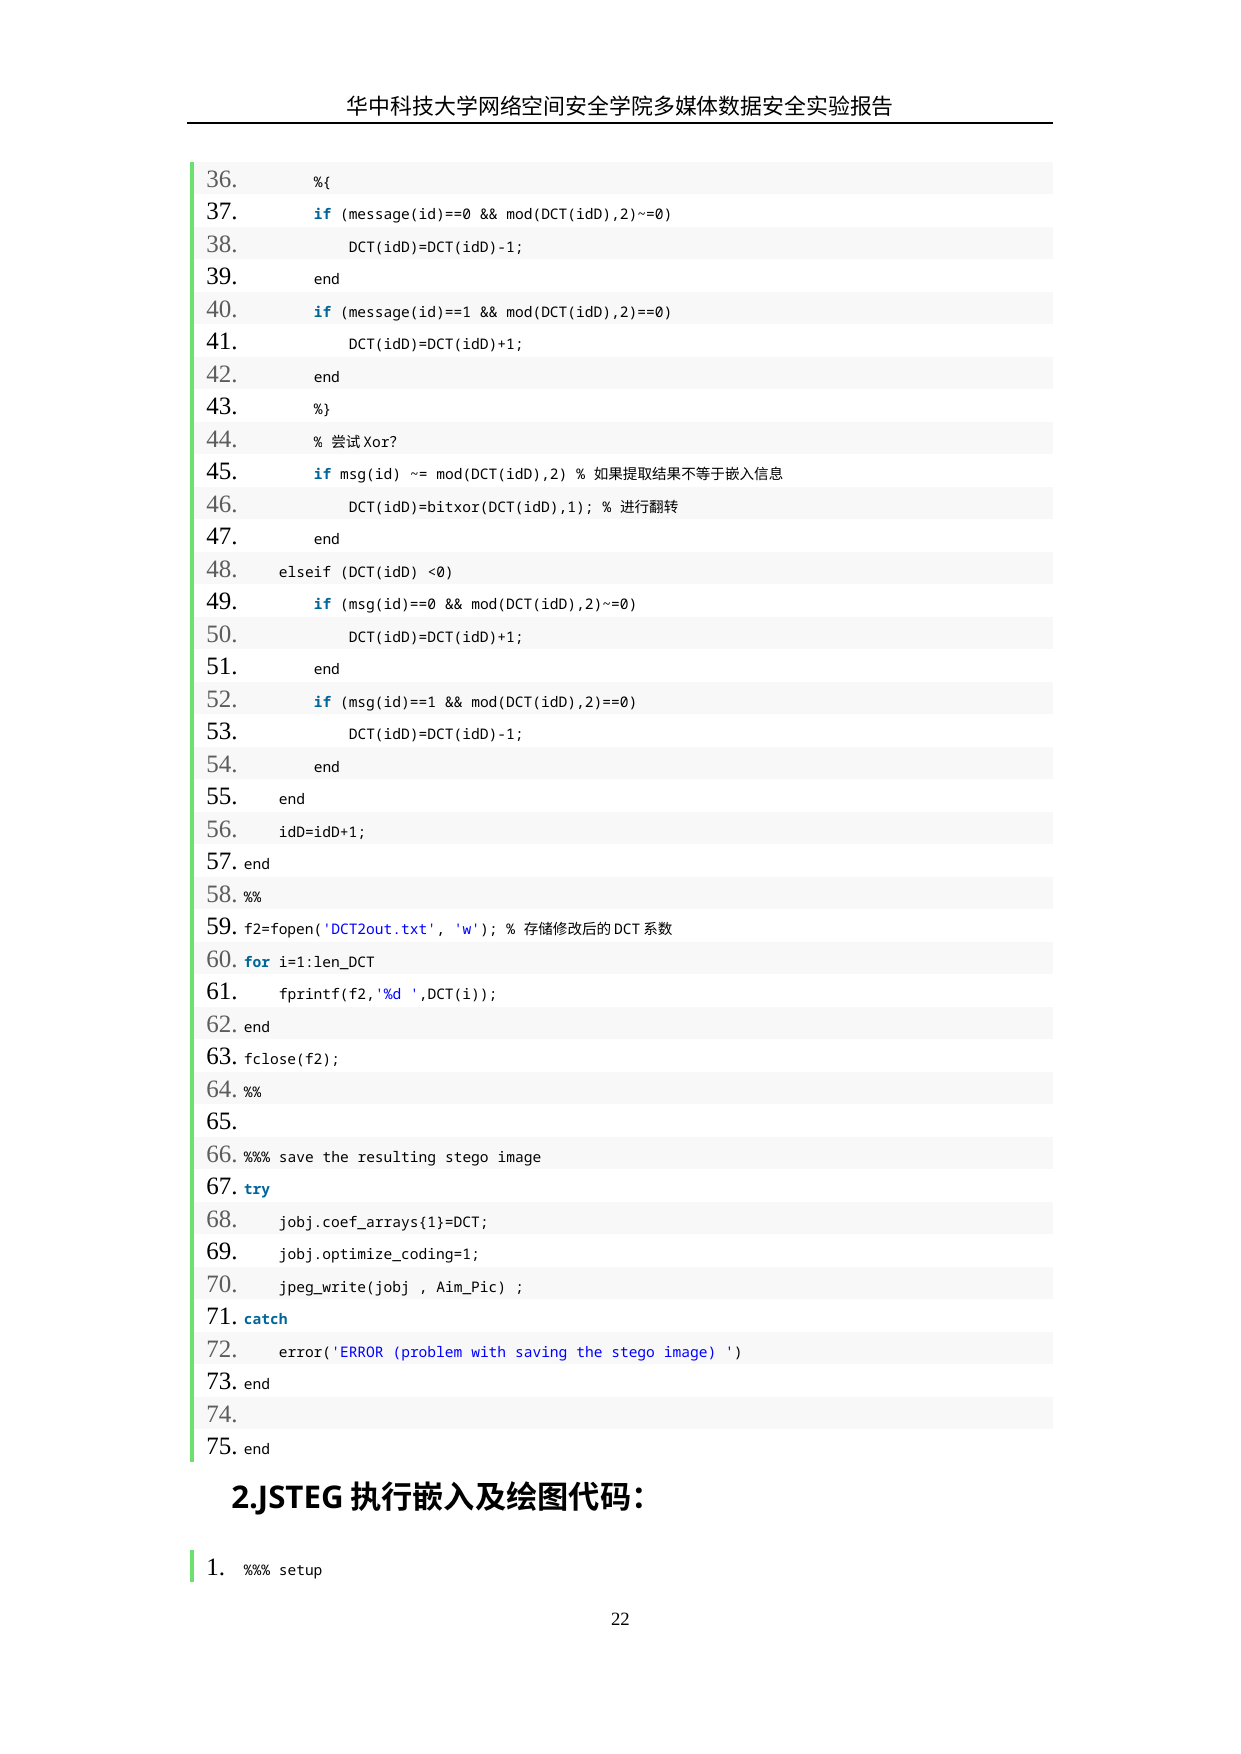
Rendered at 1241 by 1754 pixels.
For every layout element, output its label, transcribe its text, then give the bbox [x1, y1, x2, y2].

list %{ [194, 162, 1053, 194]
list jpeg_write(jobj , Aim_Pic) ; [194, 1267, 1053, 1299]
list for i=1:len_DCT [194, 942, 1053, 974]
list end [194, 357, 1053, 389]
list DCT(idD)=bitxor(DCT(idD),1); % 进行翻转 [194, 487, 1053, 519]
list catch [194, 1299, 1053, 1332]
list if (message(id)==0 && mod(DCT(idD),2)~=0) [194, 194, 1053, 227]
list %% [194, 877, 1053, 909]
list % 尝试Xor？ [194, 422, 1053, 454]
list DCT(idD)=DCT(idD)+1; [194, 324, 1053, 357]
list if (message(id)==1 && mod(DCT(idD),2)==0) [194, 292, 1053, 324]
list jobj.coef_arrays{1}=DCT; [194, 1202, 1053, 1234]
list %% [194, 1072, 1053, 1104]
list elseif (DCT(idD) <0) [194, 552, 1053, 584]
list DCT(idD)=DCT(idD)-1; [194, 227, 1053, 259]
list end [194, 1429, 1053, 1462]
list %} [194, 389, 1053, 422]
list if (msg(id)==0 && mod(DCT(idD),2)~=0) [194, 584, 1053, 617]
list error('ERROR (problem with saving the stego image) ') [194, 1332, 1053, 1364]
list jobj.optimize_coding=1; [194, 1234, 1053, 1267]
text 2.JSTEG执行嵌入及绘图代码： [187, 1462, 1053, 1527]
list end [194, 519, 1053, 552]
list end [194, 779, 1053, 812]
list end [194, 259, 1053, 292]
list end [194, 844, 1053, 877]
list end [194, 1364, 1053, 1397]
list DCT(idD)=DCT(idD)-1; [194, 714, 1053, 747]
list fprintf(f2,'%d ',DCT(i)); [194, 974, 1053, 1007]
list f2=fopen('DCT2out.txt', 'w'); % 存储修改后的DCT系数 [194, 909, 1053, 942]
list end [194, 1007, 1053, 1039]
list fclose(f2); [194, 1039, 1053, 1072]
list end [194, 649, 1053, 682]
list end [194, 747, 1053, 779]
list %%% save the resulting stego image [194, 1137, 1053, 1169]
list if msg(id) ~= mod(DCT(idD),2) % 如果提取结果不等于嵌入信息 [194, 454, 1053, 487]
list %%% setup [194, 1550, 1053, 1582]
list try [194, 1169, 1053, 1202]
list DCT(idD)=DCT(idD)+1; [194, 617, 1053, 649]
list idD=idD+1; [194, 812, 1053, 844]
list if (msg(id)==1 && mod(DCT(idD),2)==0) [194, 682, 1053, 714]
